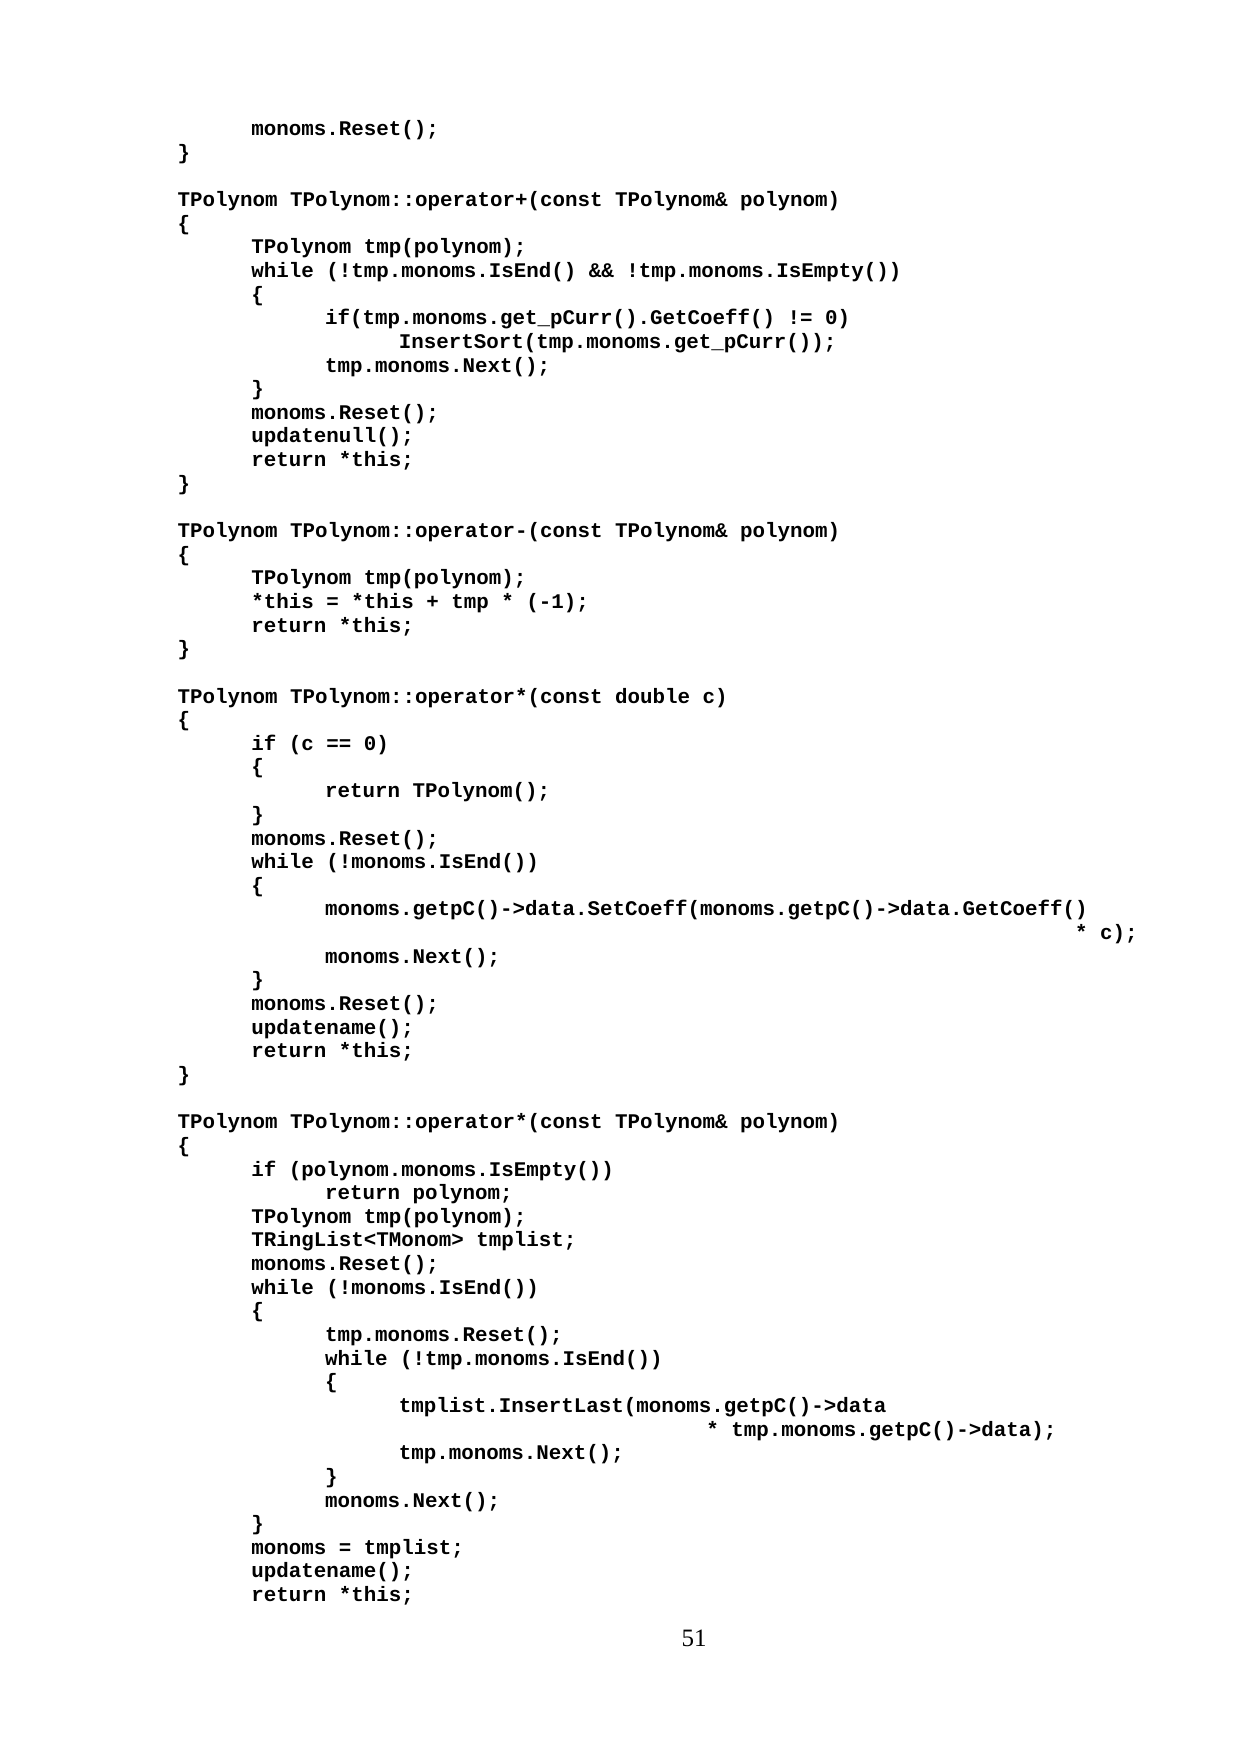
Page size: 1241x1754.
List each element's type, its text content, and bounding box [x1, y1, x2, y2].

text { [177, 1371, 1152, 1395]
text InsertSort(tmp.monoms.get_pCurr()); [177, 331, 1152, 354]
text if(tmp.monoms.get_pCurr().GetCoeff() != 0) [177, 307, 1152, 331]
text return polynom; [177, 1182, 1152, 1206]
text tmp.monoms.Next(); [177, 354, 1152, 378]
text monoms.Reset(); [177, 827, 1152, 851]
text } [177, 638, 1152, 662]
text monoms.Next(); [177, 1489, 1152, 1513]
text TPolynom tmp(polynom); [177, 236, 1152, 260]
text while (!monoms.IsEnd()) [177, 1277, 1152, 1300]
text updatenull(); [177, 426, 1152, 449]
text TPolynom TPolynom::operator+(const TPolynom& polynom) [177, 189, 1152, 213]
text { [177, 1135, 1152, 1158]
text } [177, 473, 1152, 496]
text { [177, 1300, 1152, 1324]
text return *this; [177, 615, 1152, 638]
text } [177, 378, 1152, 402]
text monoms.Next(); [177, 946, 1152, 969]
text } [177, 1513, 1152, 1537]
text return TPolynom(); [177, 780, 1152, 804]
text monoms.Reset(); [177, 1253, 1152, 1277]
text *this = *this + tmp * (-1); [177, 591, 1152, 615]
text } [177, 142, 1152, 165]
text TPolynom tmp(polynom); [177, 1206, 1152, 1229]
text } [177, 1466, 1152, 1489]
text { [177, 875, 1152, 898]
text * c); [988, 922, 1152, 946]
text tmplist.InsertLast(monoms.getpC()->data [177, 1395, 1152, 1419]
text return *this; [177, 449, 1152, 473]
text } [177, 969, 1152, 993]
text if (polynom.monoms.IsEmpty()) [177, 1158, 1152, 1182]
text tmp.monoms.Next(); [177, 1442, 1152, 1466]
text while (!monoms.IsEnd()) [177, 851, 1152, 875]
text TPolynom tmp(polynom); [177, 567, 1152, 591]
text TPolynom TPolynom::operator*(const double c) [177, 686, 1152, 709]
text monoms.Reset(); [177, 118, 1152, 142]
text { [177, 544, 1152, 567]
text while (!tmp.monoms.IsEnd() && !tmp.monoms.IsEmpty()) [177, 260, 1152, 284]
text if (c == 0) [177, 733, 1152, 757]
text updatename(); [177, 1561, 1152, 1584]
text while (!tmp.monoms.IsEnd()) [177, 1348, 1152, 1371]
text * tmp.monoms.getpC()->data); [620, 1419, 1152, 1442]
text return *this; [177, 1040, 1152, 1064]
text return *this; [177, 1584, 1152, 1608]
text monoms.Reset(); [177, 993, 1152, 1017]
text monoms.Reset(); [177, 402, 1152, 426]
text TRingList<TMonom> tmplist; [177, 1229, 1152, 1253]
text { [177, 213, 1152, 236]
text tmp.monoms.Reset(); [177, 1324, 1152, 1348]
text TPolynom TPolynom::operator*(const TPolynom& polynom) [177, 1111, 1152, 1135]
text TPolynom TPolynom::operator-(const TPolynom& polynom) [177, 520, 1152, 544]
text updatename(); [177, 1017, 1152, 1040]
text { [177, 709, 1152, 733]
text monoms.getpC()->data.SetCoeff(monoms.getpC()->data.GetCoeff() [177, 898, 1152, 922]
text } [177, 804, 1152, 827]
text } [177, 1064, 1152, 1088]
text monoms = tmplist; [177, 1537, 1152, 1561]
text { [177, 757, 1152, 780]
text { [177, 284, 1152, 307]
